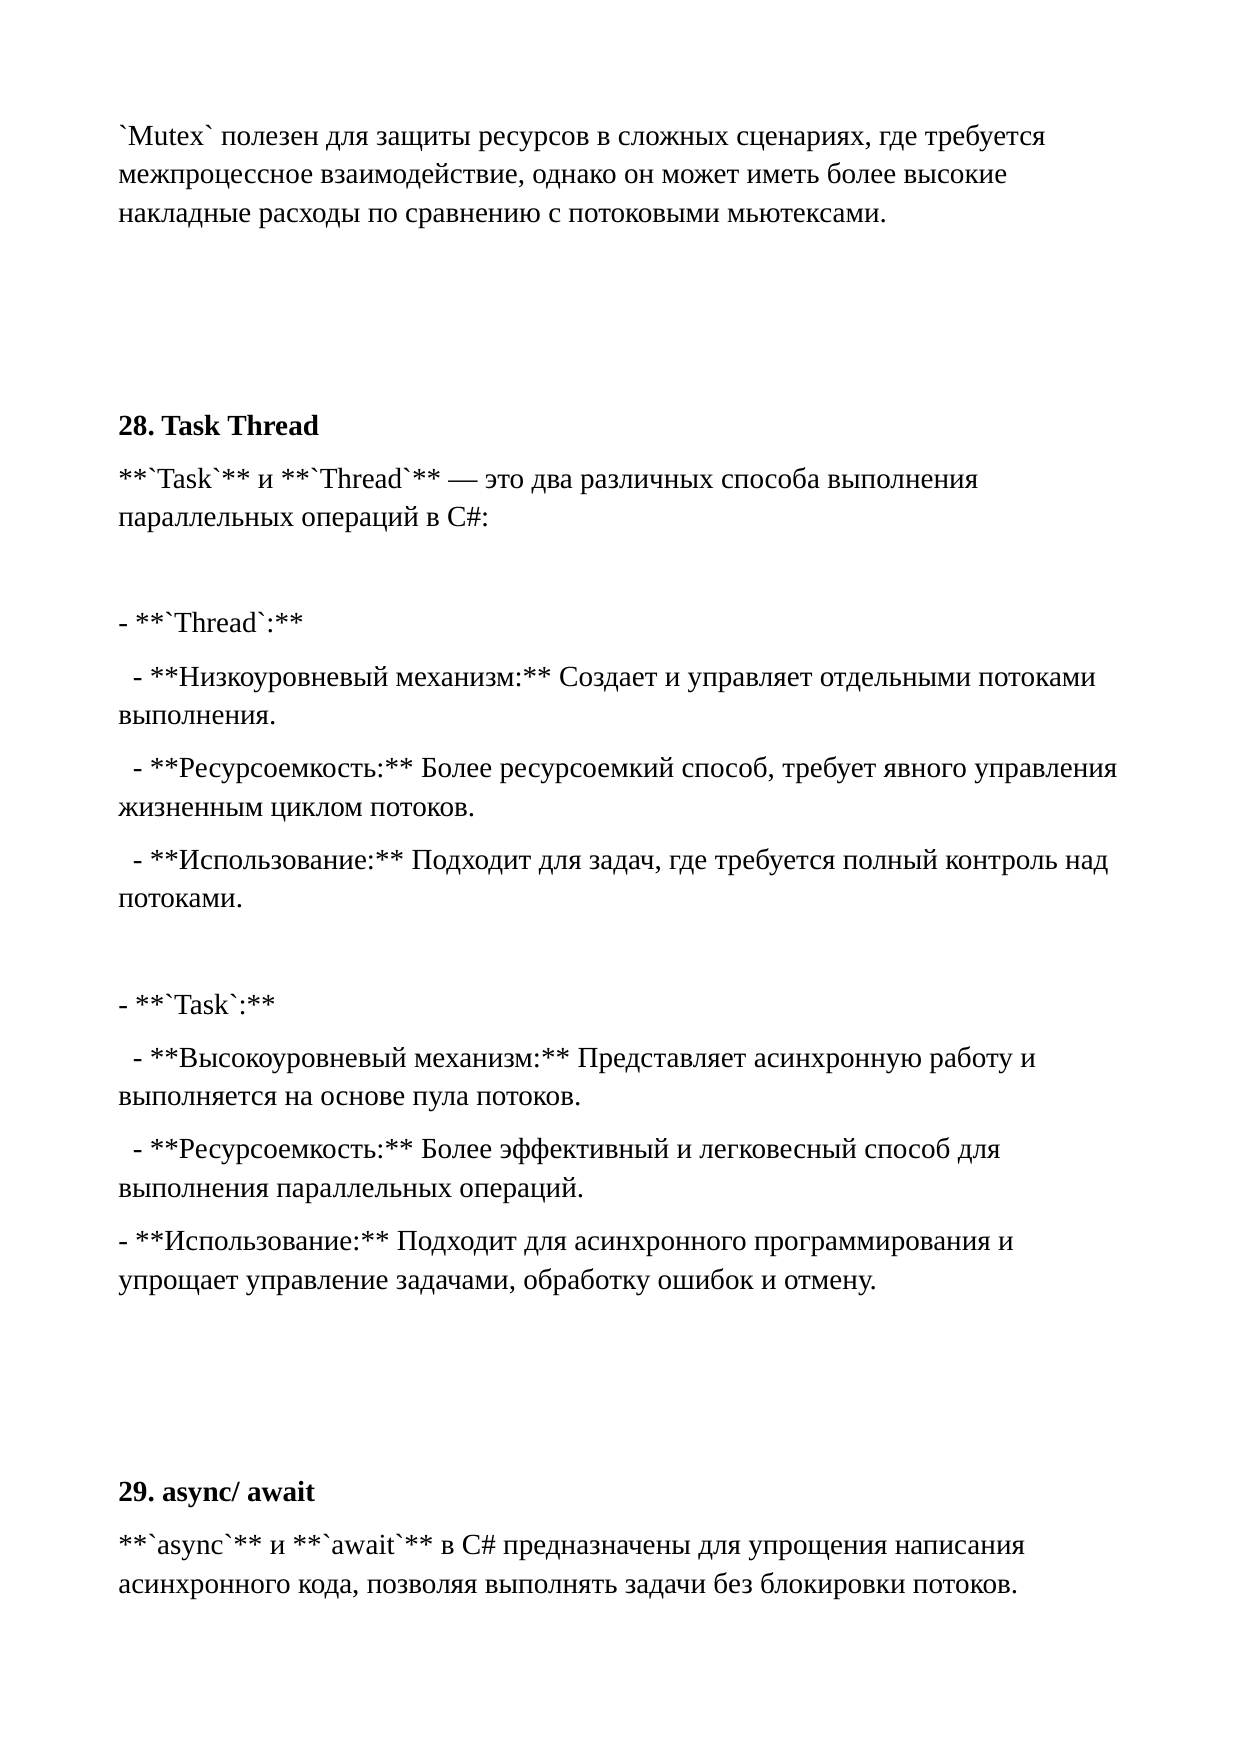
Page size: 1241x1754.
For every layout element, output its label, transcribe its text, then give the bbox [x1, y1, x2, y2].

text - **Ресурсоемкость:** Более ресурсоемкий способ, требует явного управления жизненным циклом потоков. [118, 750, 1122, 822]
text - **Использование:** Подходит для асинхронного программирования и упрощает управление задачами, обработку ошибок и отмену. [118, 1223, 1122, 1295]
text - **Низкоуровневый механизм:** Создает и управляет отдельными потоками выполнения. [118, 659, 1122, 731]
text 28. Task Thread [118, 408, 1122, 441]
text - **`Thread`:** [118, 606, 1122, 639]
text - **Ресурсоемкость:** Более эффективный и легковесный способ для выполнения параллельных операций. [118, 1132, 1122, 1204]
text **`Task`** и **`Thread`** — это два различных способа выполнения параллельных операций в C#: [118, 461, 1122, 533]
text - **Использование:** Подходит для задач, где требуется полный контроль над потоками. [118, 842, 1122, 914]
text - **Высокоуровневый механизм:** Представляет асинхронную работу и выполняется на основе пула потоков. [118, 1040, 1122, 1112]
text 29. async/ await [118, 1474, 1122, 1508]
text **`async`** и **`await`** в C# предназначены для упрощения написания асинхронного кода, позволяя выполнять задачи без блокировки потоков. [118, 1527, 1122, 1599]
text - **`Task`:** [118, 987, 1122, 1020]
text `Mutex` полезен для защиты ресурсов в сложных сценариях, где требуется межпроцессное взаимодействие, однако он может иметь более высокие накладные расходы по сравнению с потоковыми мьютексами. [118, 118, 1122, 229]
